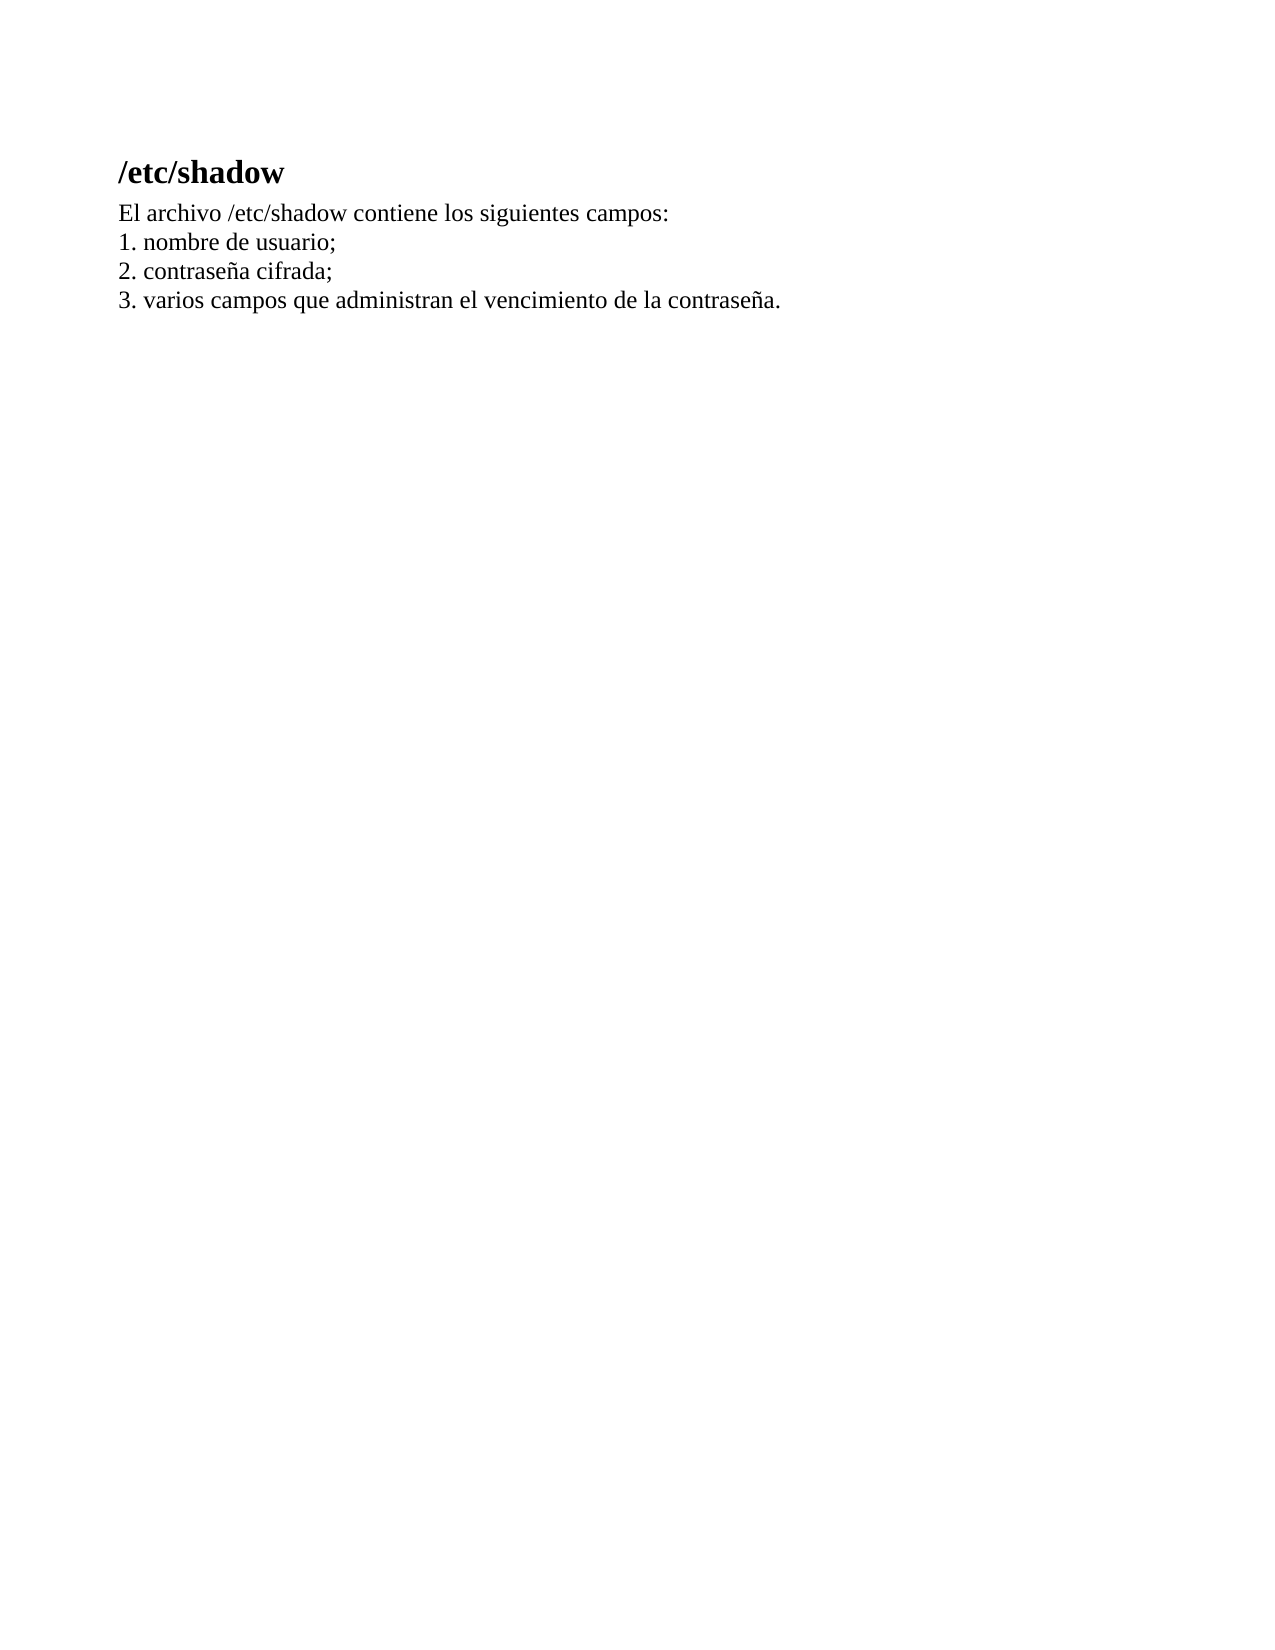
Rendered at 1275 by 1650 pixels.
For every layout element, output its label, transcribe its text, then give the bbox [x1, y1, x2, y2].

text 3. varios campos que administran el vencimiento de la contraseña. [118, 285, 1157, 313]
text El archivo /etc/shadow contiene los siguientes campos: [118, 198, 1157, 227]
text /etc/shadow [118, 153, 1157, 191]
text 1. nombre de usuario; [118, 227, 1157, 256]
text 2. contraseña cifrada; [118, 256, 1157, 285]
